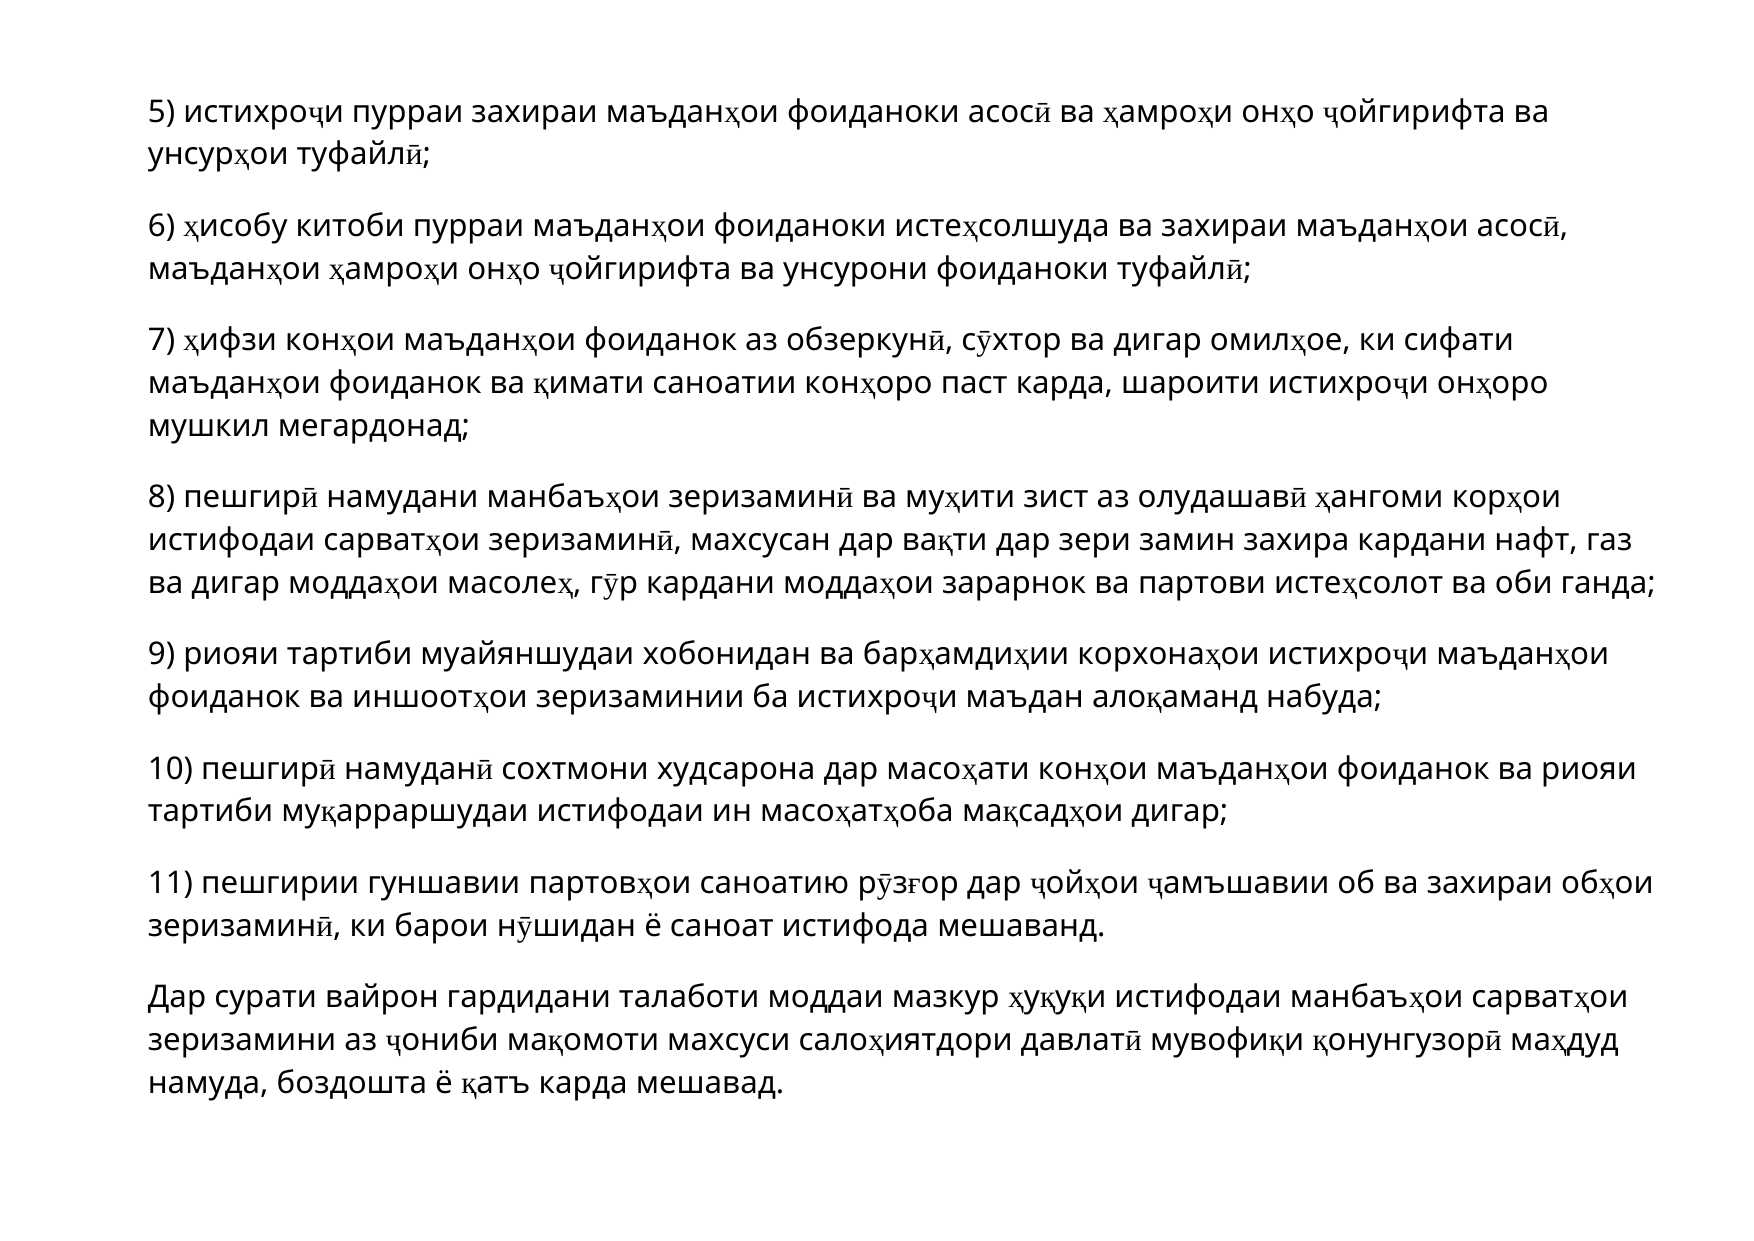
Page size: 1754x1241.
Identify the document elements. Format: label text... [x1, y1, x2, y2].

text 6) ҳисобу китоби пурраи маъданҳои фоиданоки истеҳсолшуда ва захираи маъданҳои асосӣ, маъданҳои ҳамроҳи онҳо ҷойгирифта ва унсурони фоиданоки туфайлӣ; [148, 203, 1665, 288]
text Дар сурати вайрон гардидани талаботи моддаи мазкур ҳуқуқи истифодаи манбаъҳои сарватҳои зеризамини аз ҷониби мақомоти махсуси салоҳиятдори давлатӣ мувофиқи қонунгузорӣ маҳдуд намуда, боздошта ё қатъ карда мешавад. [148, 974, 1665, 1102]
text 10) пешгирӣ намуданӣ сохтмони худсарона дар масоҳати конҳои маъданҳои фоиданок ва риояи тартиби муқарраршудаи истифодаи ин масоҳатҳоба мақсадҳои дигар; [148, 746, 1665, 831]
text 11) пешгирии гуншавии партовҳои саноатию рӯзғор дар ҷойҳои ҷамъшавии об ва захираи обҳои зеризаминӣ, ки барои нӯшидан ё саноат истифода мешаванд. [148, 860, 1665, 945]
text 7) ҳифзи конҳои маъданҳои фоиданок аз обзеркунӣ, сӯхтор ва дигар омилҳое, ки сифати маъданҳои фоиданок ва қимати саноатии конҳоро паст карда, шароити истихроҷи онҳоро мушкил мегардонад; [148, 317, 1665, 445]
text 9) риояи тартиби муайяншудаи хобонидан ва барҳамдиҳии корхонаҳои истихроҷи маъданҳои фоиданок ва иншоотҳои зеризаминии ба истихроҷи маъдан алоқаманд набуда; [148, 631, 1665, 717]
text 5) истихроҷи пурраи захираи маъданҳои фоиданоки асосӣ ва ҳамроҳи онҳо ҷойгирифта ва унсурҳои туфайлӣ; [148, 89, 1665, 174]
text 8) пешгирӣ намудани манбаъҳои зеризаминӣ ва муҳити зист аз олудашавӣ ҳангоми корҳои истифодаи сарватҳои зеризаминӣ, махсусан дар вақти дар зери замин захира кардани нафт, газ ва дигар моддаҳои масолеҳ, гӯр кардани моддаҳои зарарнок ва партови истеҳсолот ва оби ганда; [148, 474, 1665, 602]
